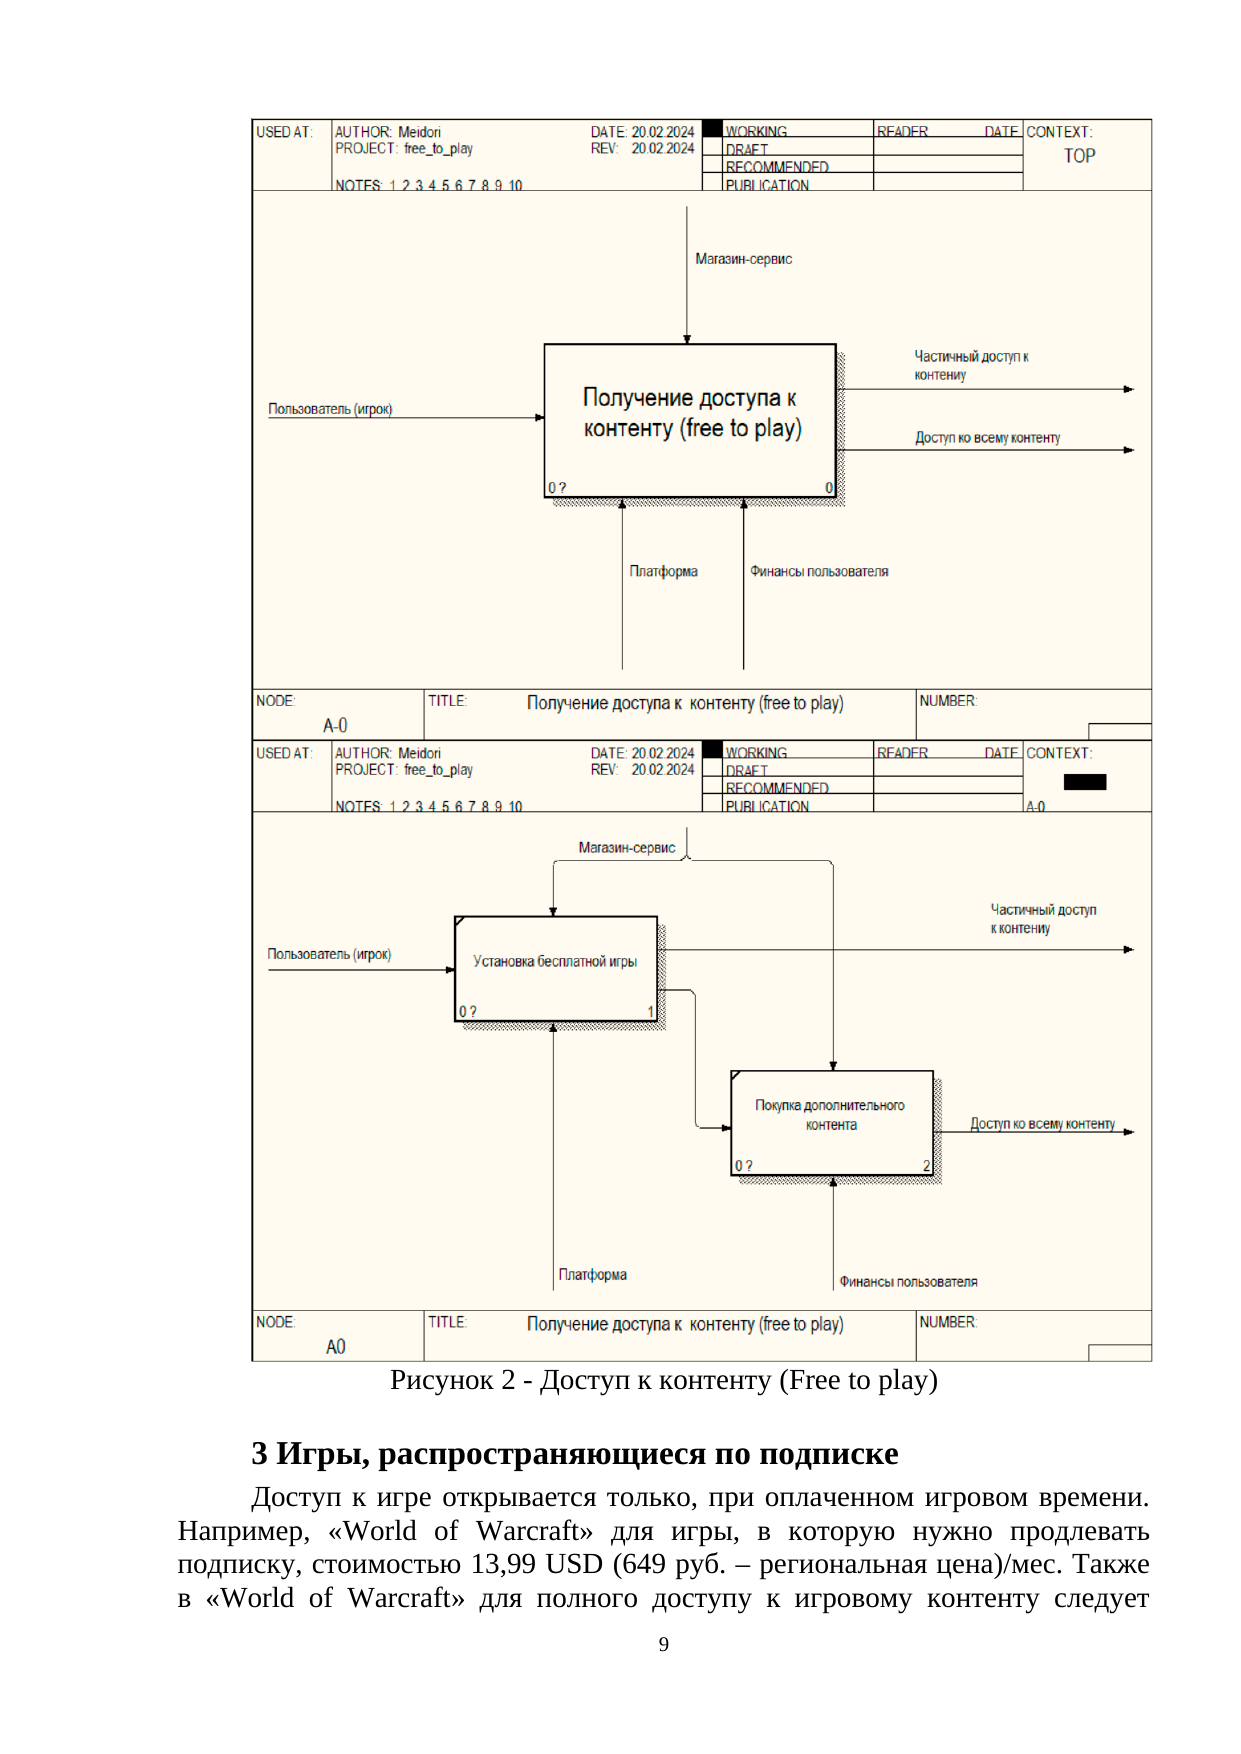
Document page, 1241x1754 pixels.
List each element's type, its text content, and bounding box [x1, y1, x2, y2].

subtitle 3 Игры, распространяющиеся по подписке [177, 1433, 1151, 1471]
picture [251, 118, 1153, 1362]
text Рисунок 2 - Доступ к контенту (Free to play) [177, 1362, 1151, 1395]
